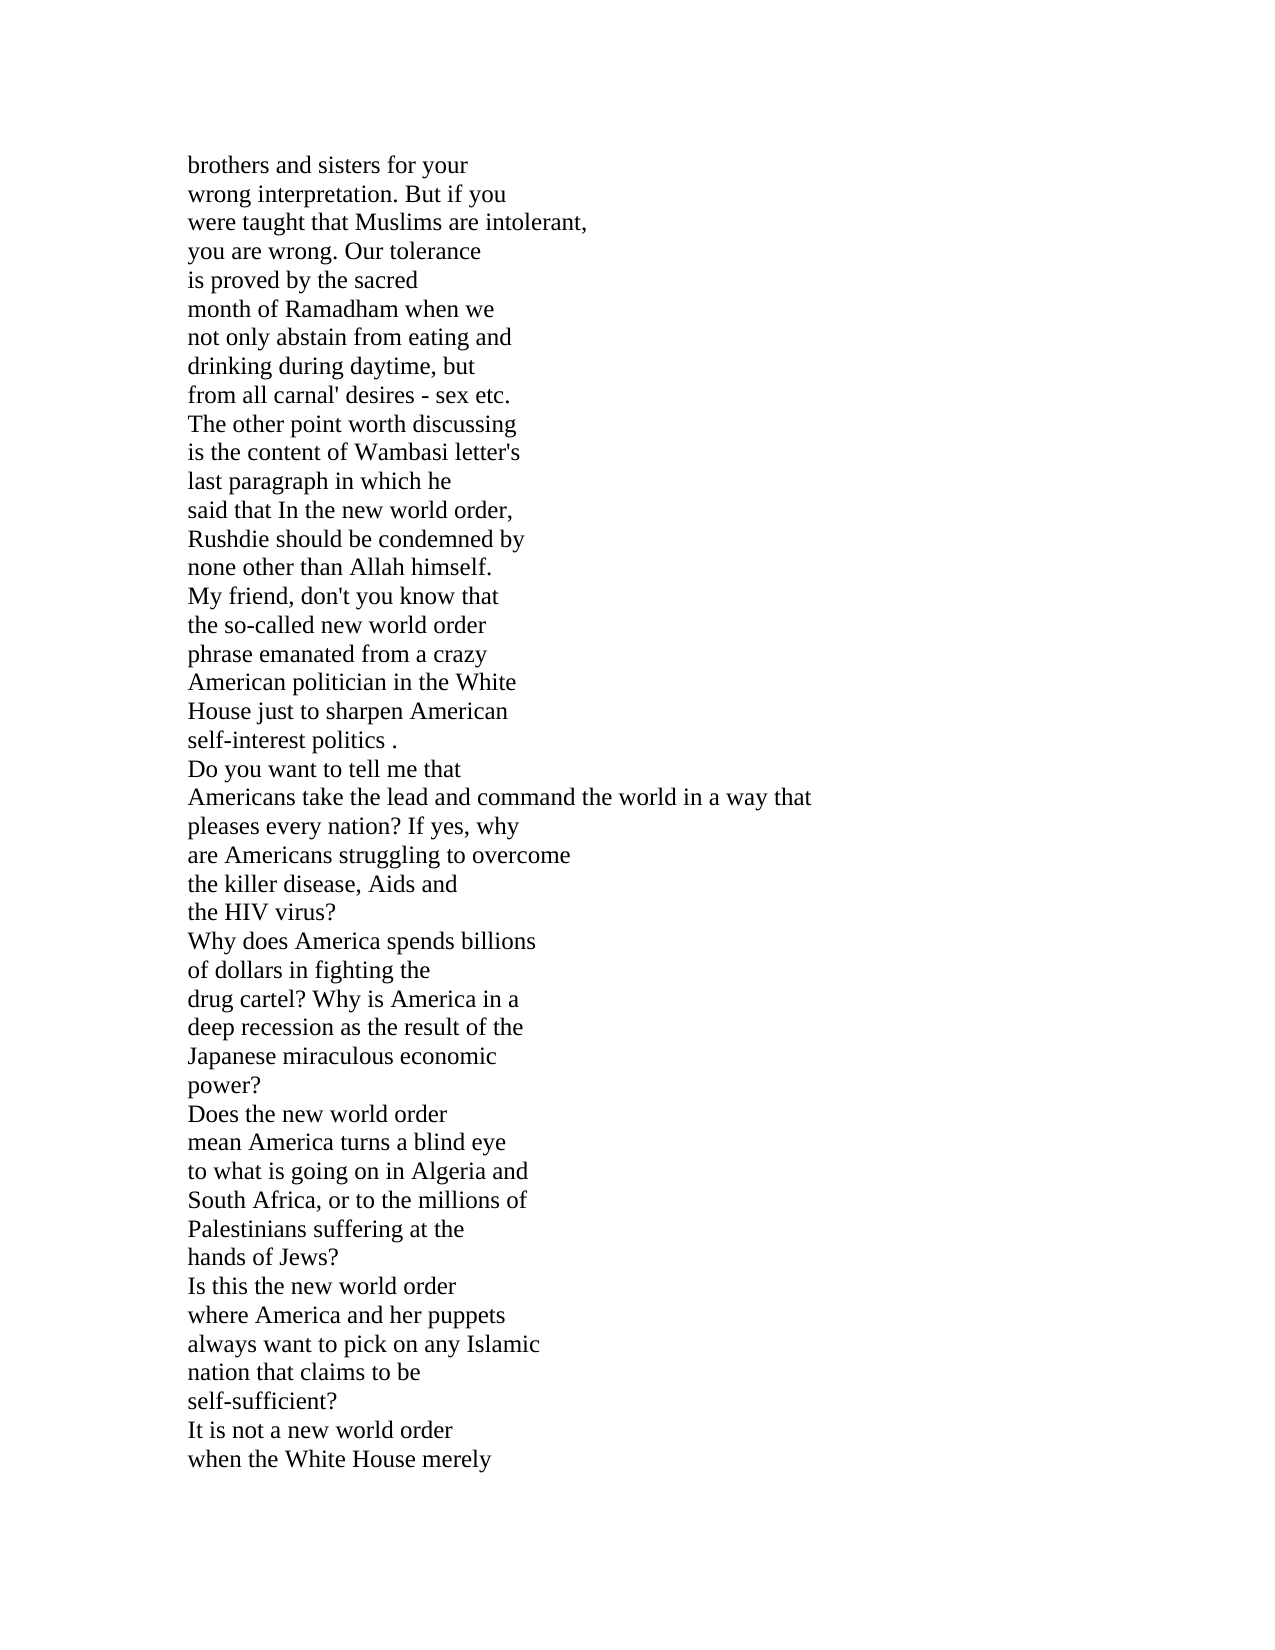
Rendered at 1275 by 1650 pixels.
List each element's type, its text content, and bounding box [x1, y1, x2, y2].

text power? [187, 1070, 1087, 1099]
text self-sufficient? [187, 1386, 1087, 1415]
text Do you want to tell me that [187, 754, 1087, 782]
text Japanese miraculous economic [187, 1041, 1087, 1070]
text nation that claims to be [187, 1357, 1087, 1386]
text Rushdie should be condemned by [187, 524, 1087, 552]
text from all carnal' desires - sex etc. [187, 380, 1087, 409]
text wrong interpretation. But if you [187, 179, 1087, 207]
text self-interest politics . [187, 725, 1087, 754]
text month of Ramadham when we [187, 294, 1087, 322]
text deep recession as the result of the [187, 1012, 1087, 1041]
text of dollars in fighting the [187, 955, 1087, 984]
text where America and her puppets [187, 1300, 1087, 1329]
text drinking during daytime, but [187, 351, 1087, 380]
text My friend, don't you know that [187, 581, 1087, 610]
text is proved by the sacred [187, 265, 1087, 294]
text not only abstain from eating and [187, 322, 1087, 351]
text always want to pick on any Islamic [187, 1329, 1087, 1357]
text Palestinians suffering at the [187, 1214, 1087, 1242]
text said that In the new world order, [187, 495, 1087, 524]
text The other point worth discussing [187, 409, 1087, 437]
text It is not a new world order [187, 1415, 1087, 1444]
text Does the new world order [187, 1099, 1087, 1127]
text pleases every nation? If yes, why [187, 811, 1087, 840]
text Americans take the lead and command the world in a way that [187, 782, 1087, 811]
text American politician in the White [187, 667, 1087, 696]
text the so-called new world order [187, 610, 1087, 639]
text brothers and sisters for your [187, 150, 1087, 179]
text is the content of Wambasi letter's [187, 437, 1087, 466]
text mean America turns a blind eye [187, 1127, 1087, 1156]
text drug cartel? Why is America in a [187, 984, 1087, 1012]
text last paragraph in which he [187, 466, 1087, 495]
text are Americans struggling to overcome [187, 840, 1087, 869]
text you are wrong. Our tolerance [187, 236, 1087, 265]
text to what is going on in Algeria and [187, 1156, 1087, 1185]
text hands of Jews? [187, 1242, 1087, 1271]
text South Africa, or to the millions of [187, 1185, 1087, 1214]
text none other than Allah himself. [187, 552, 1087, 581]
text phrase emanated from a crazy [187, 639, 1087, 667]
text were taught that Muslims are intolerant, [187, 207, 1087, 236]
text Is this the new world order [187, 1271, 1087, 1300]
text when the White House merely [187, 1444, 1087, 1472]
text the HIV virus? [187, 897, 1087, 926]
text House just to sharpen American [187, 696, 1087, 725]
text Why does America spends billions [187, 926, 1087, 955]
text the killer disease, Aids and [187, 869, 1087, 897]
